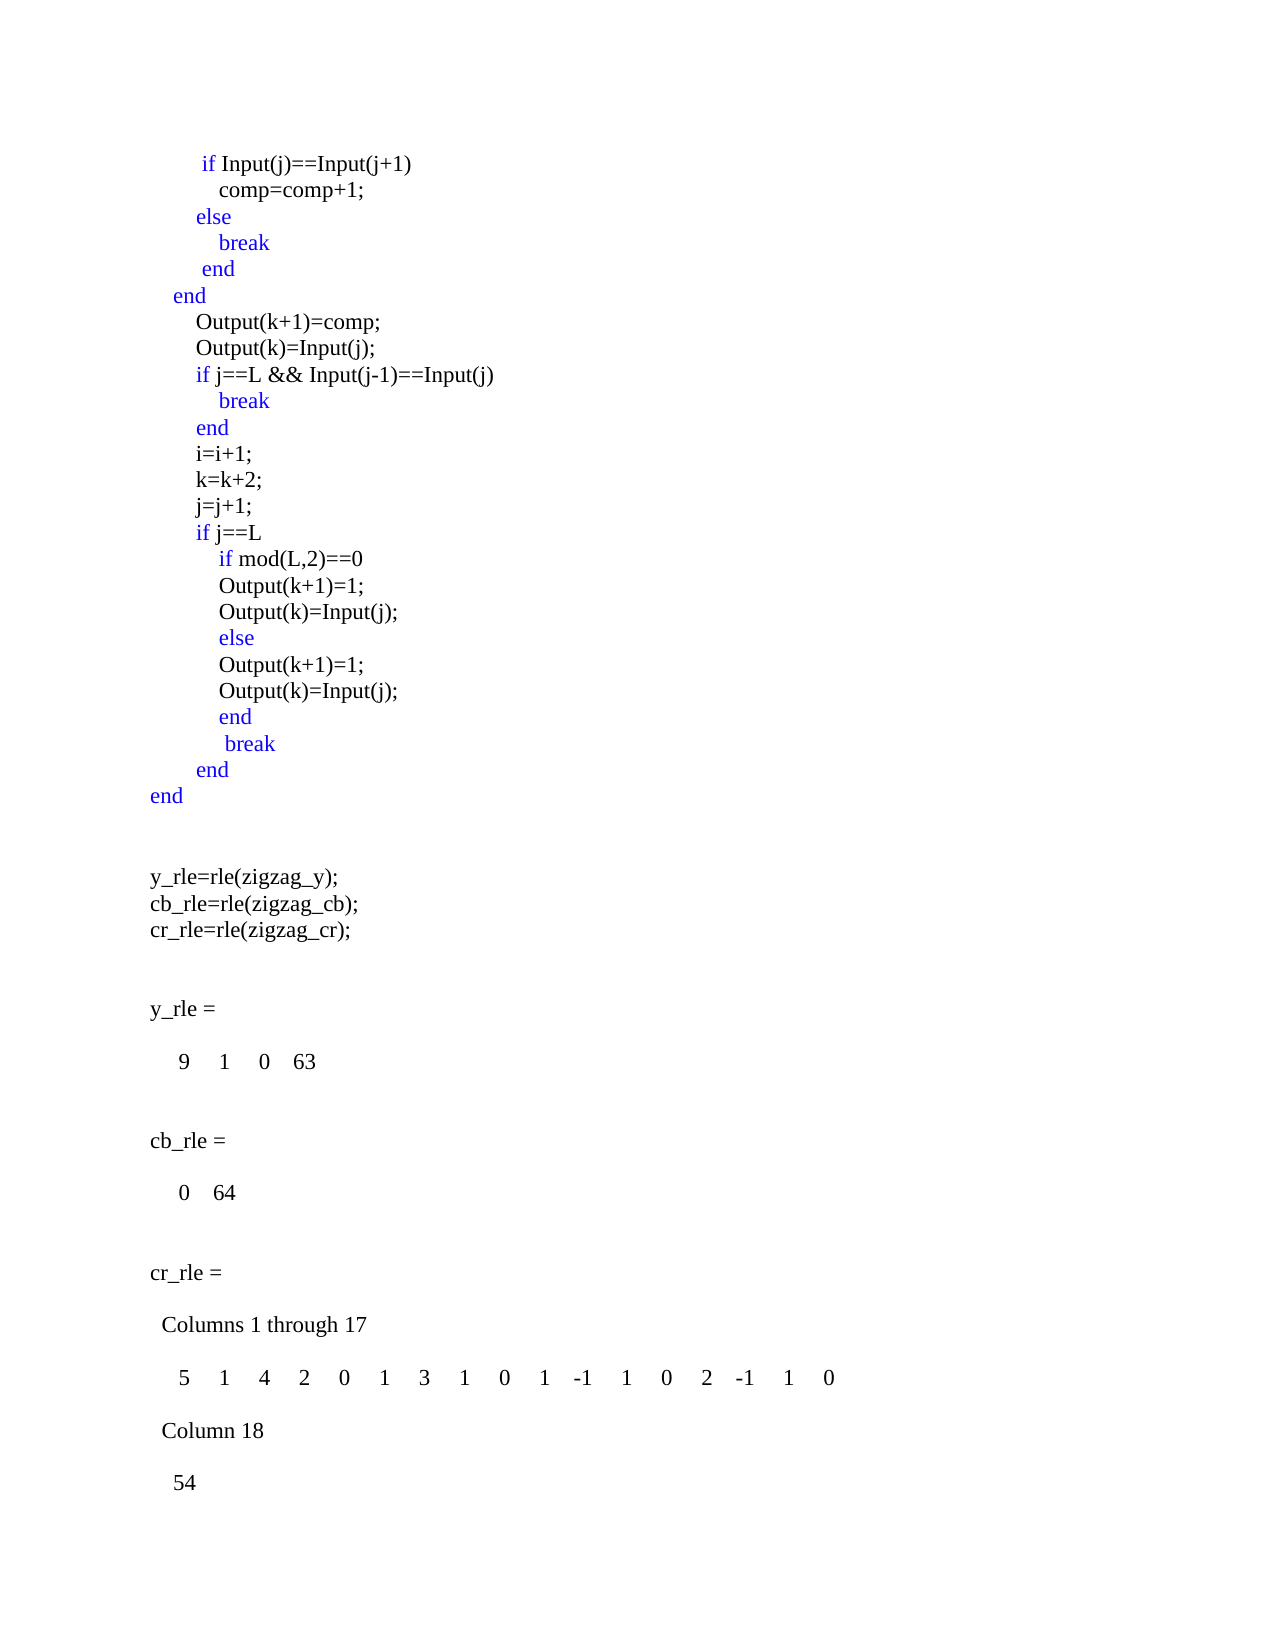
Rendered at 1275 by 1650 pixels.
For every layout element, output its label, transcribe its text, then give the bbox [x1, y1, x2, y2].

text 9 1 0 63 [150, 1048, 1125, 1074]
text if mod(L,2)==0 [150, 545, 1125, 572]
text if Input(j)==Input(j+1) [150, 150, 1125, 176]
text 5 1 4 2 0 1 3 1 0 1 -1 1 0 2 -1 1 0 [150, 1364, 1125, 1390]
text Output(k)=Input(j); [150, 598, 1125, 624]
text if j==L && Input(j-1)==Input(j) [150, 361, 1125, 387]
text break [150, 387, 1125, 413]
text cb_rle=rle(zigzag_cb); [150, 889, 1125, 916]
text else [150, 624, 1125, 651]
text comp=comp+1; [150, 176, 1125, 203]
text Column 18 [150, 1417, 1125, 1443]
text break [150, 730, 1125, 756]
text end [150, 703, 1125, 730]
text j=j+1; [150, 493, 1125, 519]
text y_rle = [150, 995, 1125, 1021]
text end [150, 282, 1125, 308]
text break [150, 229, 1125, 255]
text y_rle=rle(zigzag_y); [150, 863, 1125, 889]
text Output(k+1)=comp; [150, 308, 1125, 334]
text end [150, 255, 1125, 282]
text 54 [150, 1469, 1125, 1496]
text Output(k+1)=1; [150, 651, 1125, 677]
text if j==L [150, 519, 1125, 545]
text 0 64 [150, 1179, 1125, 1206]
text Output(k)=Input(j); [150, 677, 1125, 703]
text cr_rle = [150, 1258, 1125, 1285]
text end [150, 413, 1125, 440]
text k=k+2; [150, 466, 1125, 493]
text end [150, 782, 1125, 809]
text cr_rle=rle(zigzag_cr); [150, 916, 1125, 942]
text end [150, 756, 1125, 782]
text Columns 1 through 17 [150, 1311, 1125, 1338]
text cb_rle = [150, 1127, 1125, 1153]
text i=i+1; [150, 440, 1125, 466]
text Output(k)=Input(j); [150, 334, 1125, 361]
text Output(k+1)=1; [150, 572, 1125, 598]
text else [150, 203, 1125, 229]
